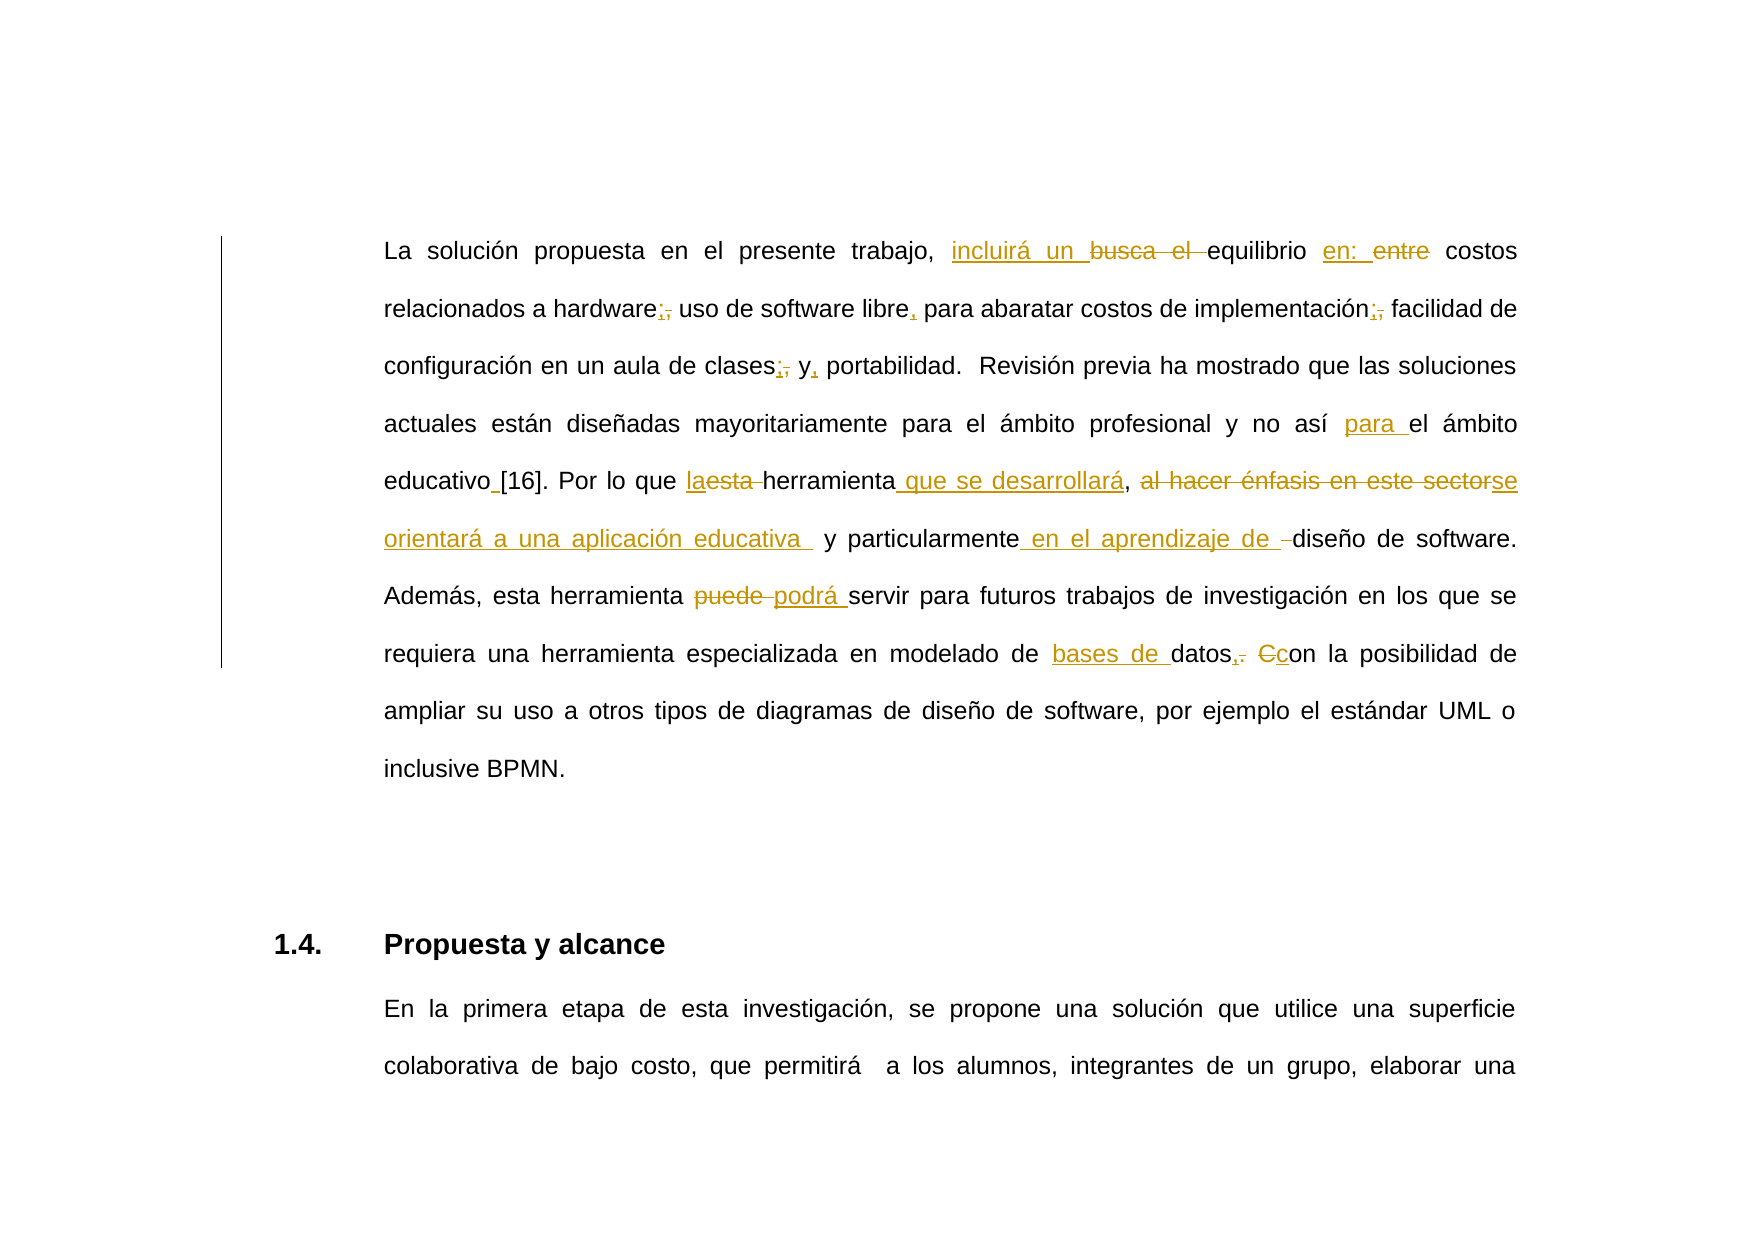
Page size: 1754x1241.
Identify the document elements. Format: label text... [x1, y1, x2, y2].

text Propuesta y alcance [274, 927, 1518, 960]
list La solución propuesta en el presente trabajo, equilibrio costos relacionados a hardware uso de software libre para abaratar costos de implementación facilidad de configuración en un aula de clases y portabilidad. Revisión previa ha mostrado que las soluciones actuales están diseñadas mayoritariamente para el ámbito profesional y no así el ámbito educativo[16]. Por lo que herramienta, y particularmentediseño de software. Además, esta herramienta servir para futuros trabajos de investigación en los que se requiera una herramienta especializada en modelado de datos on la posibilidad de ampliar su uso a otros tipos de diagramas de diseño de software, por ejemplo el estándar UML o inclusive BPMN. [339, 236, 1518, 782]
